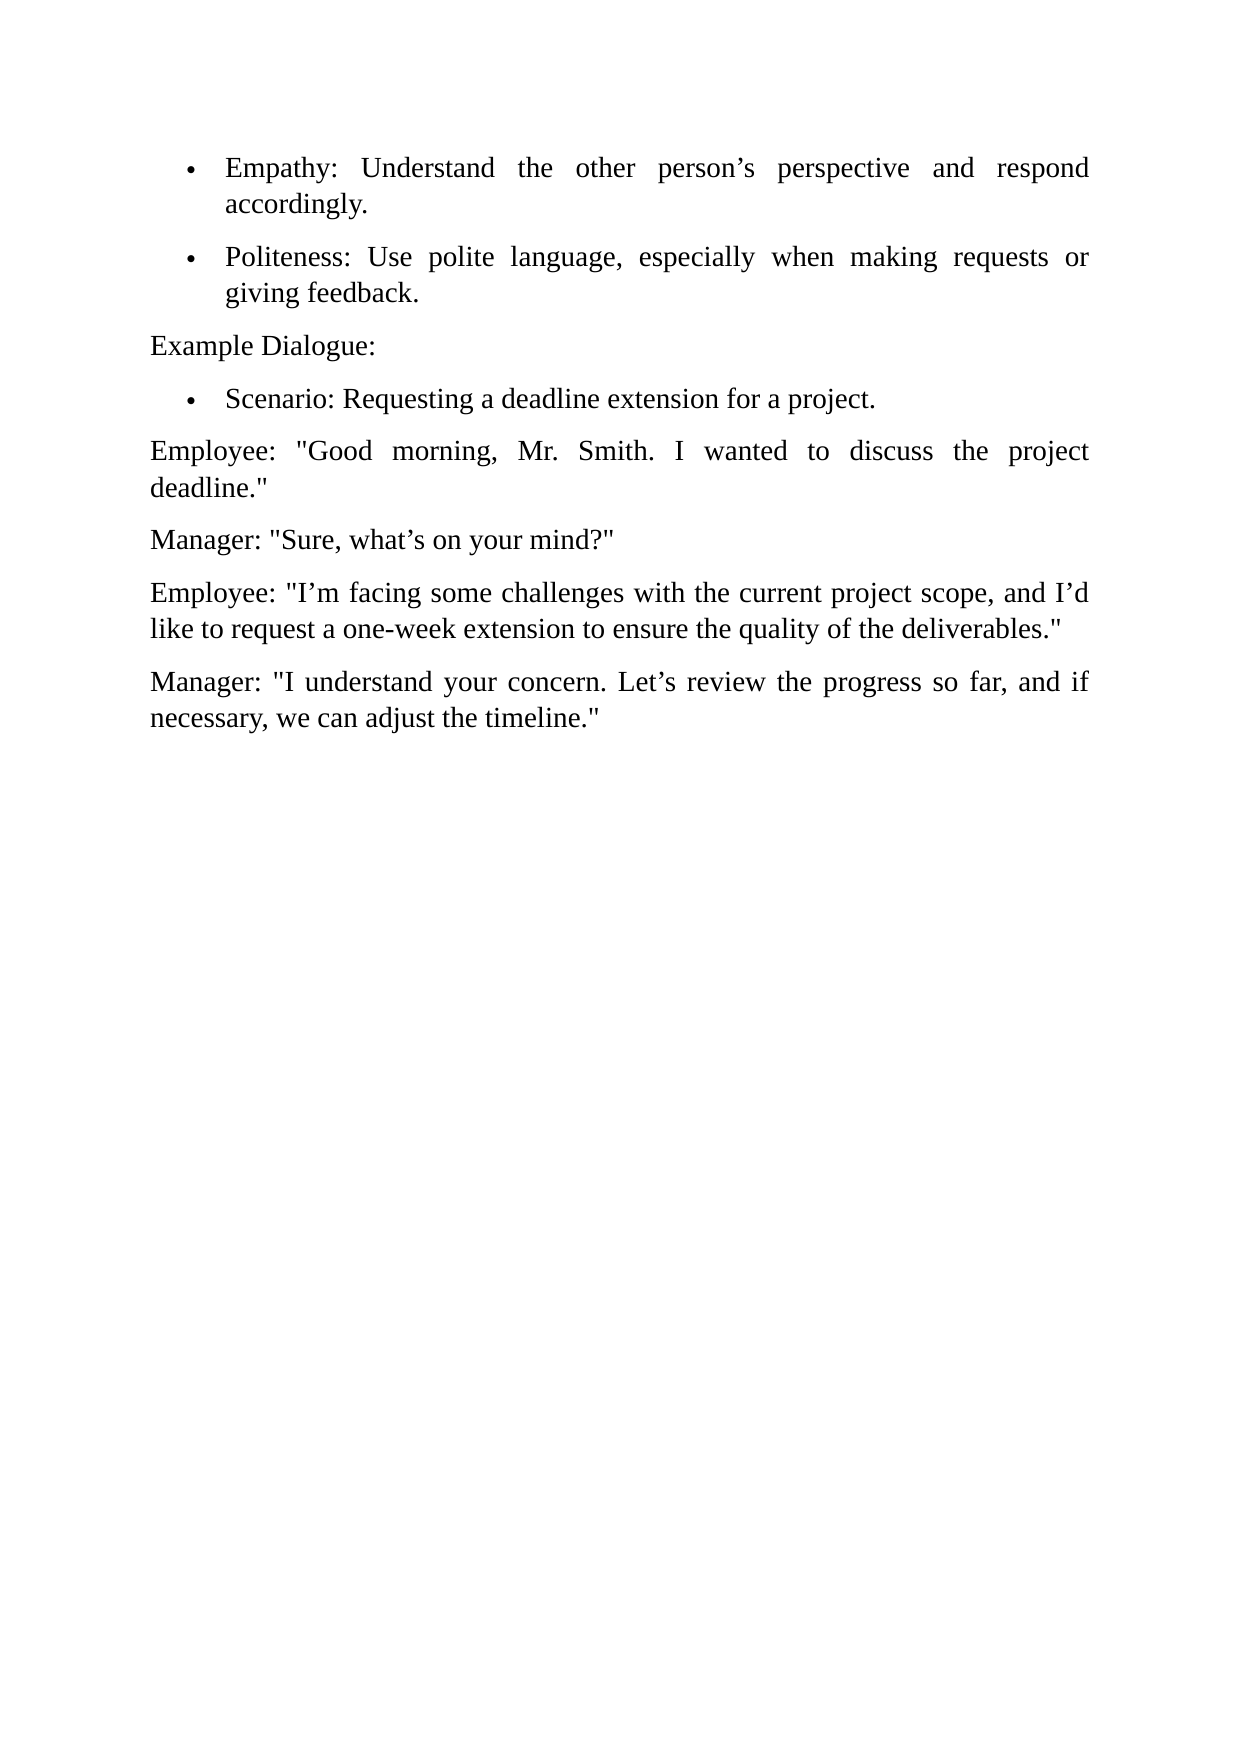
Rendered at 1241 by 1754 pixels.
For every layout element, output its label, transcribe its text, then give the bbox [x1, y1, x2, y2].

text Employee: "I’m facing some challenges with the current project scope, and I’d like to request a one-week extension to ensure the quality of the deliverables." [150, 575, 1090, 645]
list Politeness: Use polite language, especially when making requests or giving feedback. [187, 239, 1090, 309]
text Employee: "Good morning, Mr. Smith. I wanted to discuss the project deadline." [150, 433, 1090, 503]
list Scenario: Requesting a deadline extension for a project. [187, 381, 1090, 414]
list Empathy: Understand the other person’s perspective and respond accordingly. [187, 150, 1090, 220]
text Manager: "I understand your concern. Let’s review the progress so far, and if necessary, we can adjust the timeline." [150, 664, 1090, 734]
text Example Dialogue: [150, 328, 1090, 361]
text Manager: "Sure, what’s on your mind?" [150, 522, 1090, 556]
